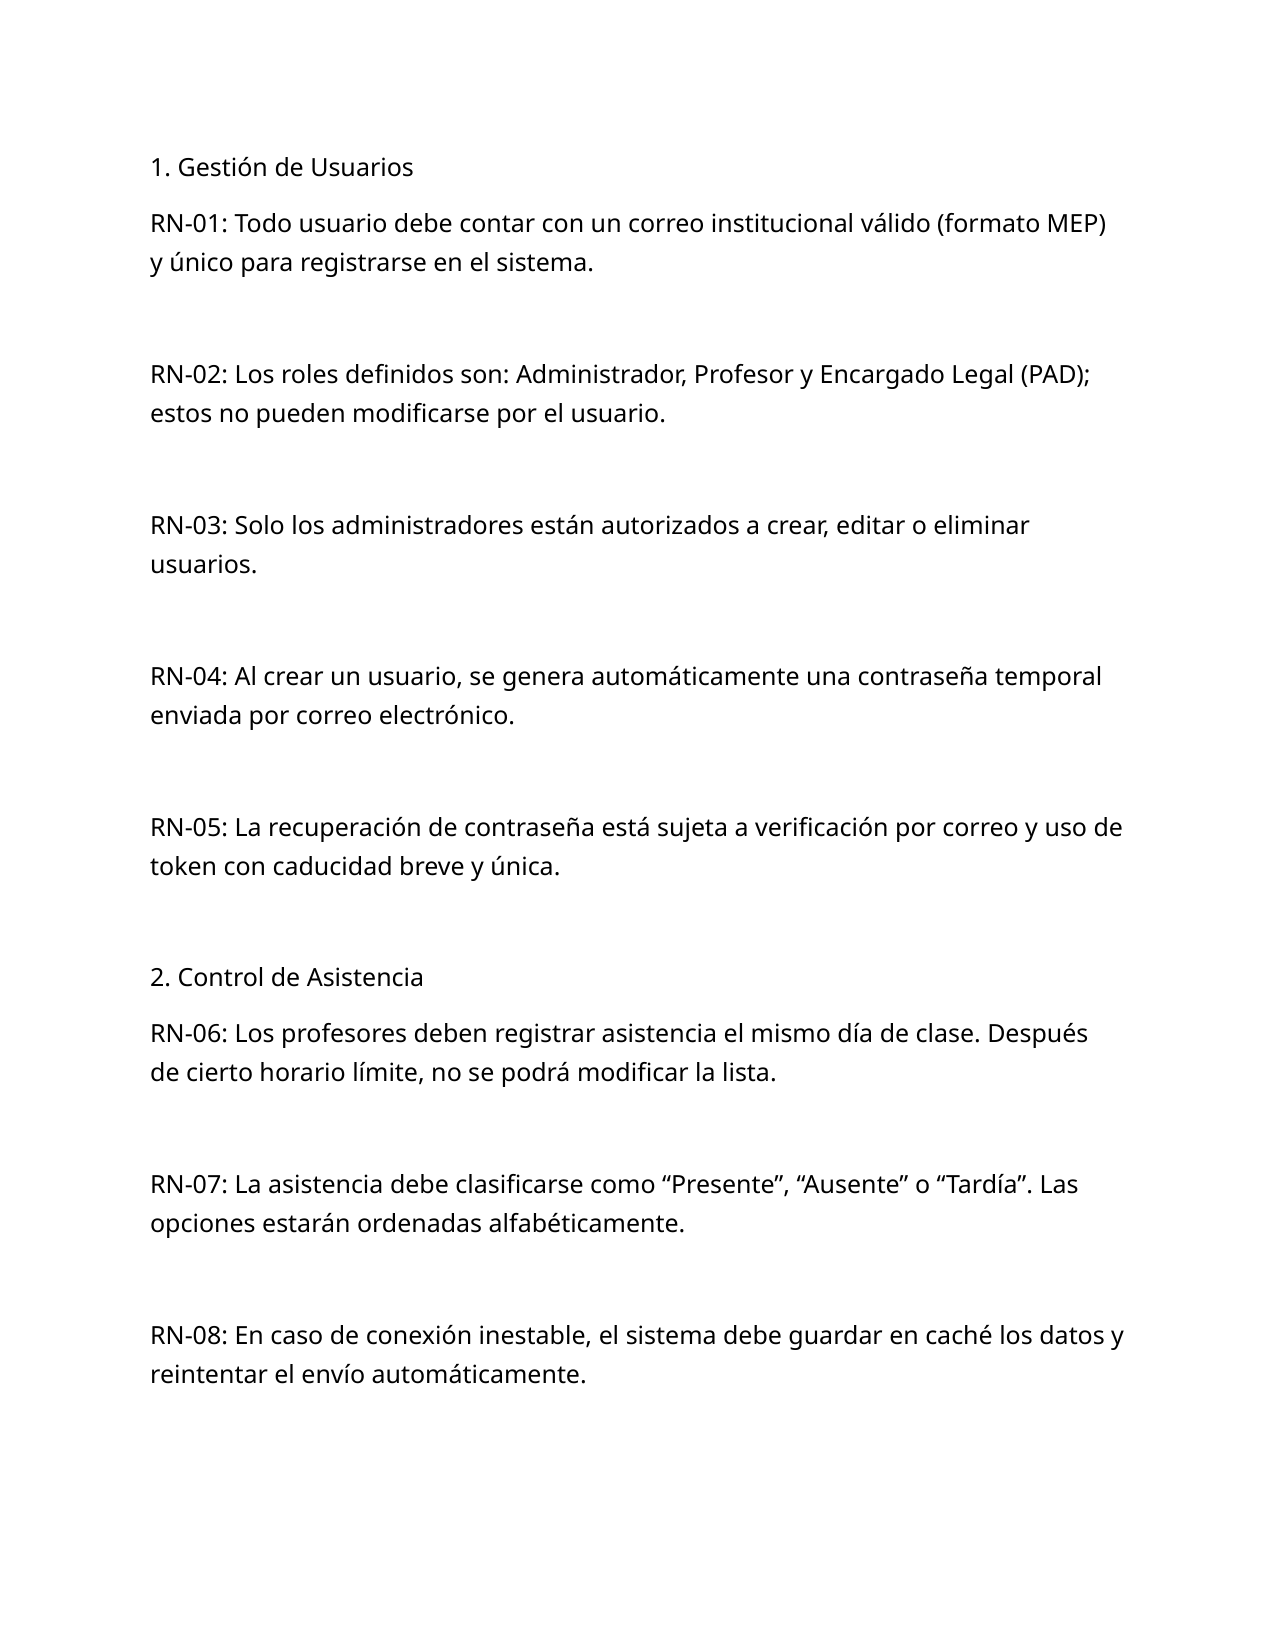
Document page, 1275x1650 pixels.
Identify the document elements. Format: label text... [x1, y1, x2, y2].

text RN-08: En caso de conexión inestable, el sistema debe guardar en caché los datos y reintentar el envío automáticamente. [150, 1317, 1125, 1391]
text RN-05: La recuperación de contraseña está sujeta a verificación por correo y uso de token con caducidad breve y única. [150, 809, 1125, 882]
text 1. Gestión de Usuarios [150, 150, 1125, 184]
text RN-07: La asistencia debe clasificarse como “Presente”, “Ausente” o “Tardía”. Las opciones estarán ordenadas alfabéticamente. [150, 1167, 1125, 1240]
text RN-03: Solo los administradores están autorizados a crear, editar o eliminar usuarios. [150, 507, 1125, 581]
text RN-02: Los roles definidos son: Administrador, Profesor y Encargado Legal (PAD); estos no pueden modificarse por el usuario. [150, 357, 1125, 430]
text 2. Control de Asistencia [150, 960, 1125, 994]
text RN-04: Al crear un usuario, se genera automáticamente una contraseña temporal enviada por correo electrónico. [150, 658, 1125, 732]
text RN-01: Todo usuario debe contar con un correo institucional válido (formato MEP) y único para registrarse en el sistema. [150, 206, 1125, 279]
text RN-06: Los profesores deben registrar asistencia el mismo día de clase. Después de cierto horario límite, no se podrá modificar la lista. [150, 1016, 1125, 1089]
